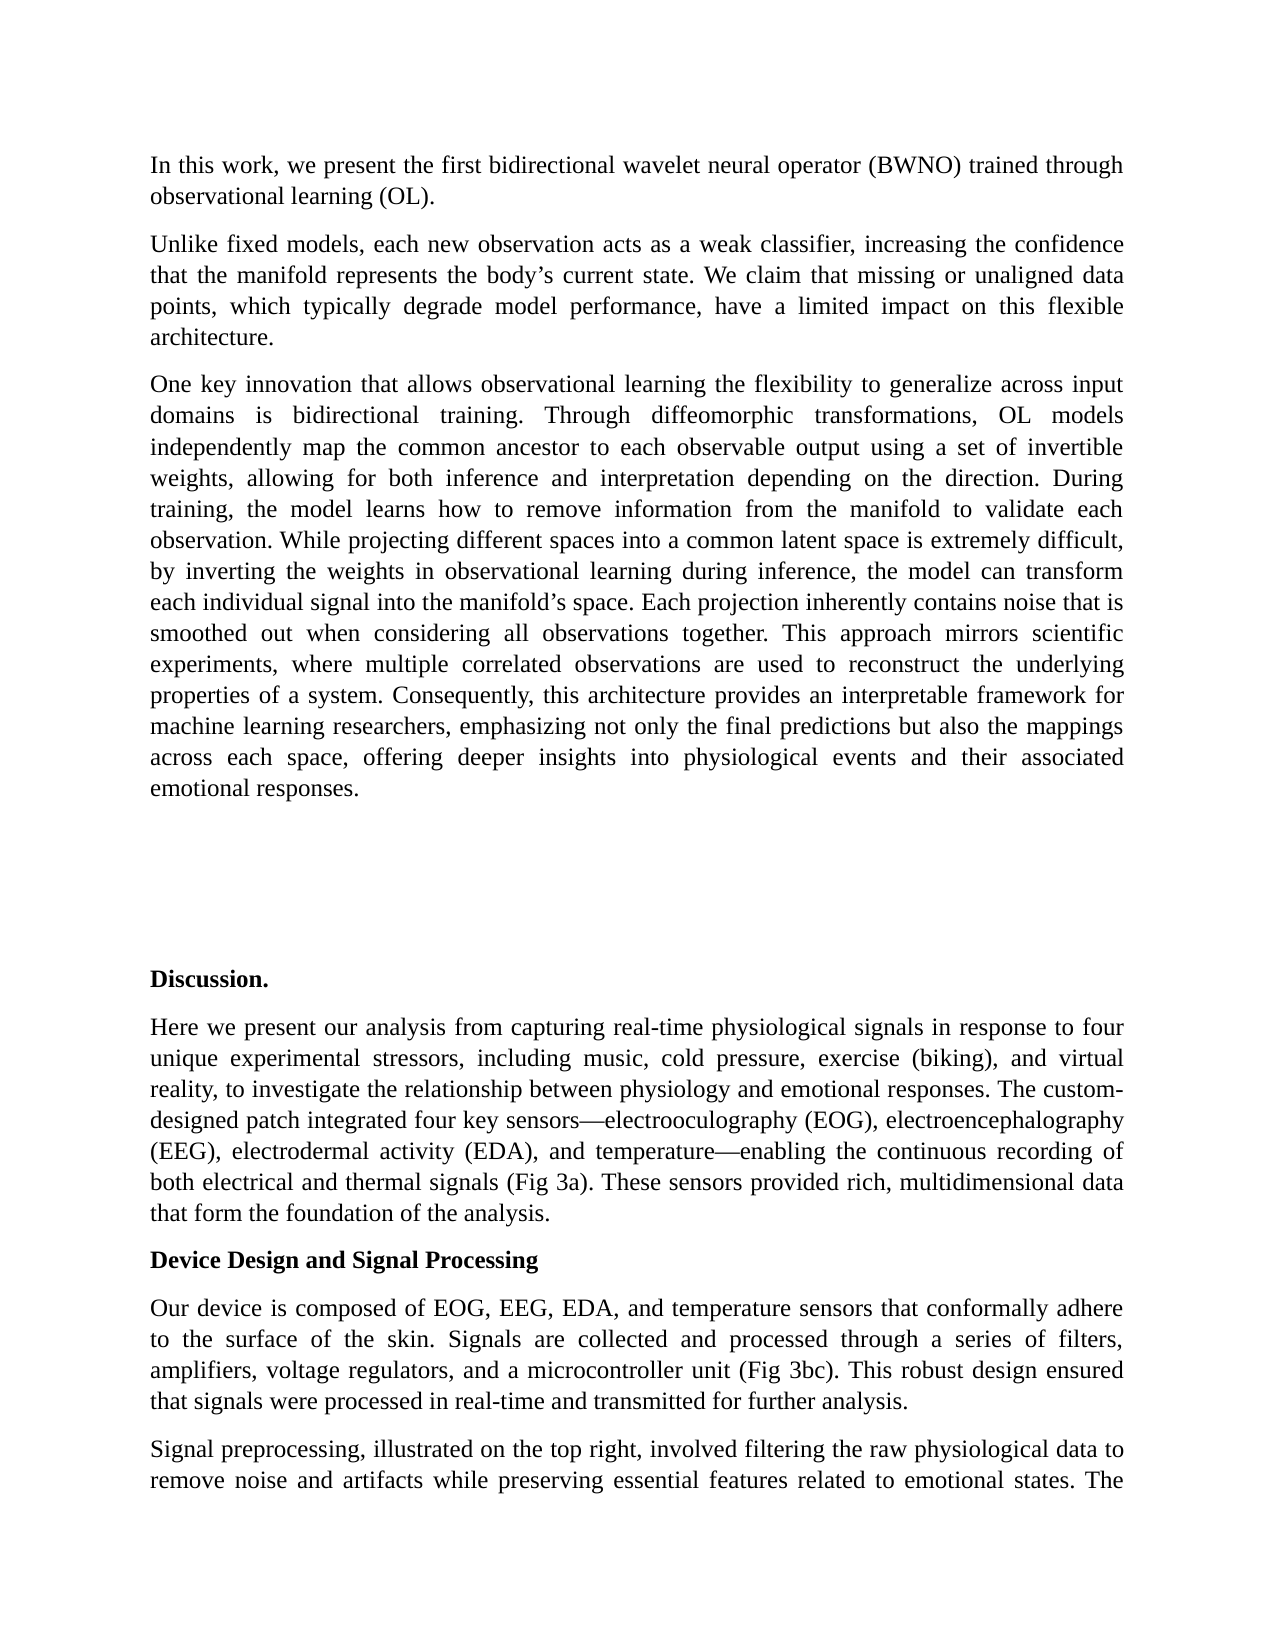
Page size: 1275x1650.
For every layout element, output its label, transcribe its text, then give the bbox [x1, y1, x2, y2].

text In this work, we present the first bidirectional wavelet neural operator (BWNO) trained through observational learning (OL). [150, 150, 1125, 210]
text Here we present our analysis from capturing real-time physiological signals in response to four unique experimental stressors, including music, cold pressure, exercise (biking), and virtual reality, to investigate the relationship between physiology and emotional responses. The custom-designed patch integrated four key sensors—electrooculography (EOG), electroencephalography (EEG), electrodermal activity (EDA), and temperature—enabling the continuous recording of both electrical and thermal signals (Fig 3a). These sensors provided rich, multidimensional data that form the foundation of the analysis. [150, 1012, 1125, 1227]
text Device Design and Signal Processing [150, 1246, 1125, 1274]
text Discussion. [150, 964, 1125, 993]
